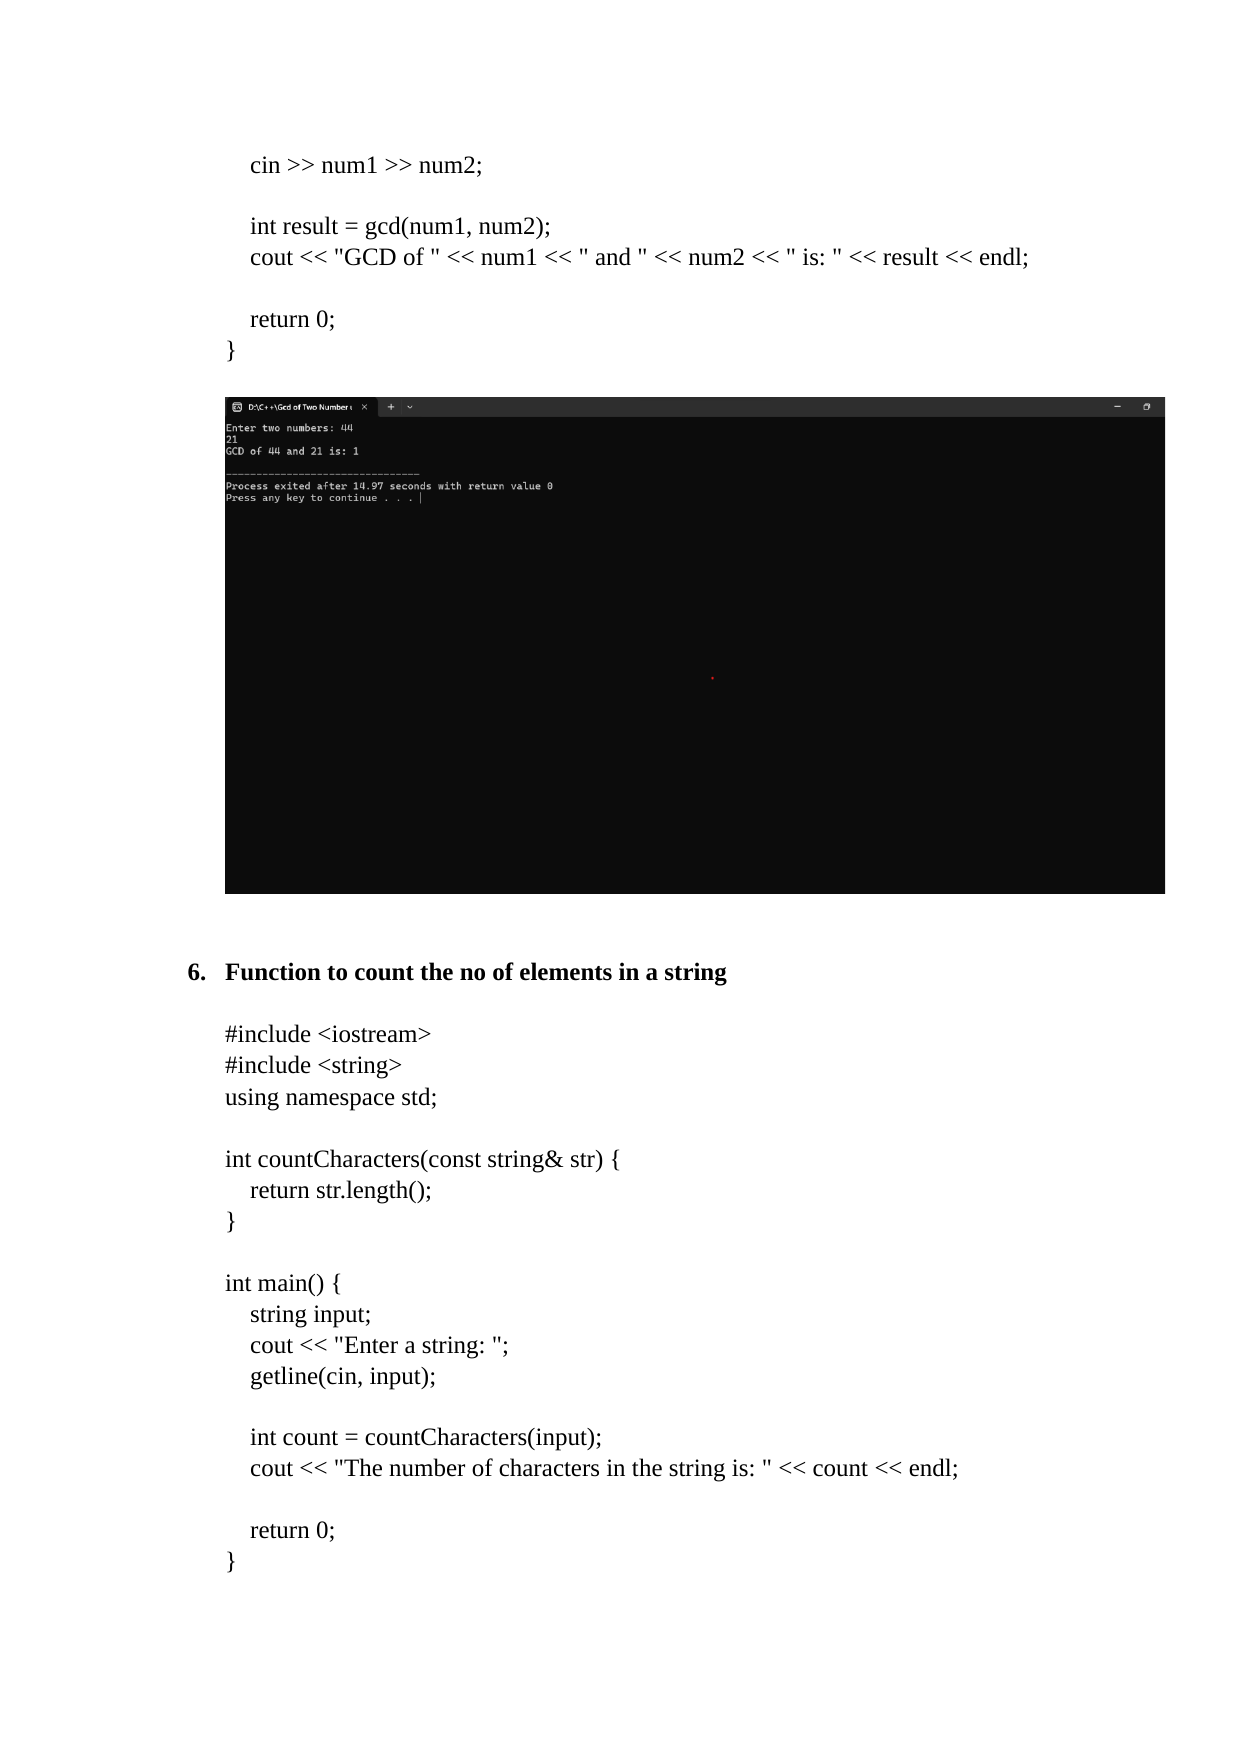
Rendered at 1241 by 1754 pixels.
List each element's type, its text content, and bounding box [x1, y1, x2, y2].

list cout << "The number of characters in the string is: " << count << endl; [225, 1453, 1090, 1482]
list cin >> num1 >> num2; [225, 150, 1090, 179]
list #include <string> [225, 1051, 1090, 1079]
list } [225, 1546, 1090, 1575]
list } [225, 1206, 1090, 1234]
list cout << "GCD of " << num1 << " and " << num2 << " is: " << result << endl; [225, 242, 1090, 271]
list int count = countCharacters(input); [225, 1422, 1090, 1451]
list using namespace std; [225, 1082, 1090, 1110]
list return 0; [225, 304, 1090, 333]
list getline(cin, input); [225, 1361, 1090, 1390]
list cout << "Enter a string: "; [225, 1330, 1090, 1359]
list string input; [225, 1299, 1090, 1328]
list } [225, 335, 1090, 364]
list int countCharacters(const string& str) { [225, 1144, 1090, 1172]
list int result = gcd(num1, num2); [225, 211, 1090, 240]
list Function to count the no of elements in a string [187, 957, 1090, 986]
list return str.length(); [225, 1175, 1090, 1203]
list int main() { [225, 1268, 1090, 1297]
list #include <iostream> [225, 1019, 1090, 1048]
list return 0; [225, 1515, 1090, 1544]
picture [225, 397, 1166, 894]
